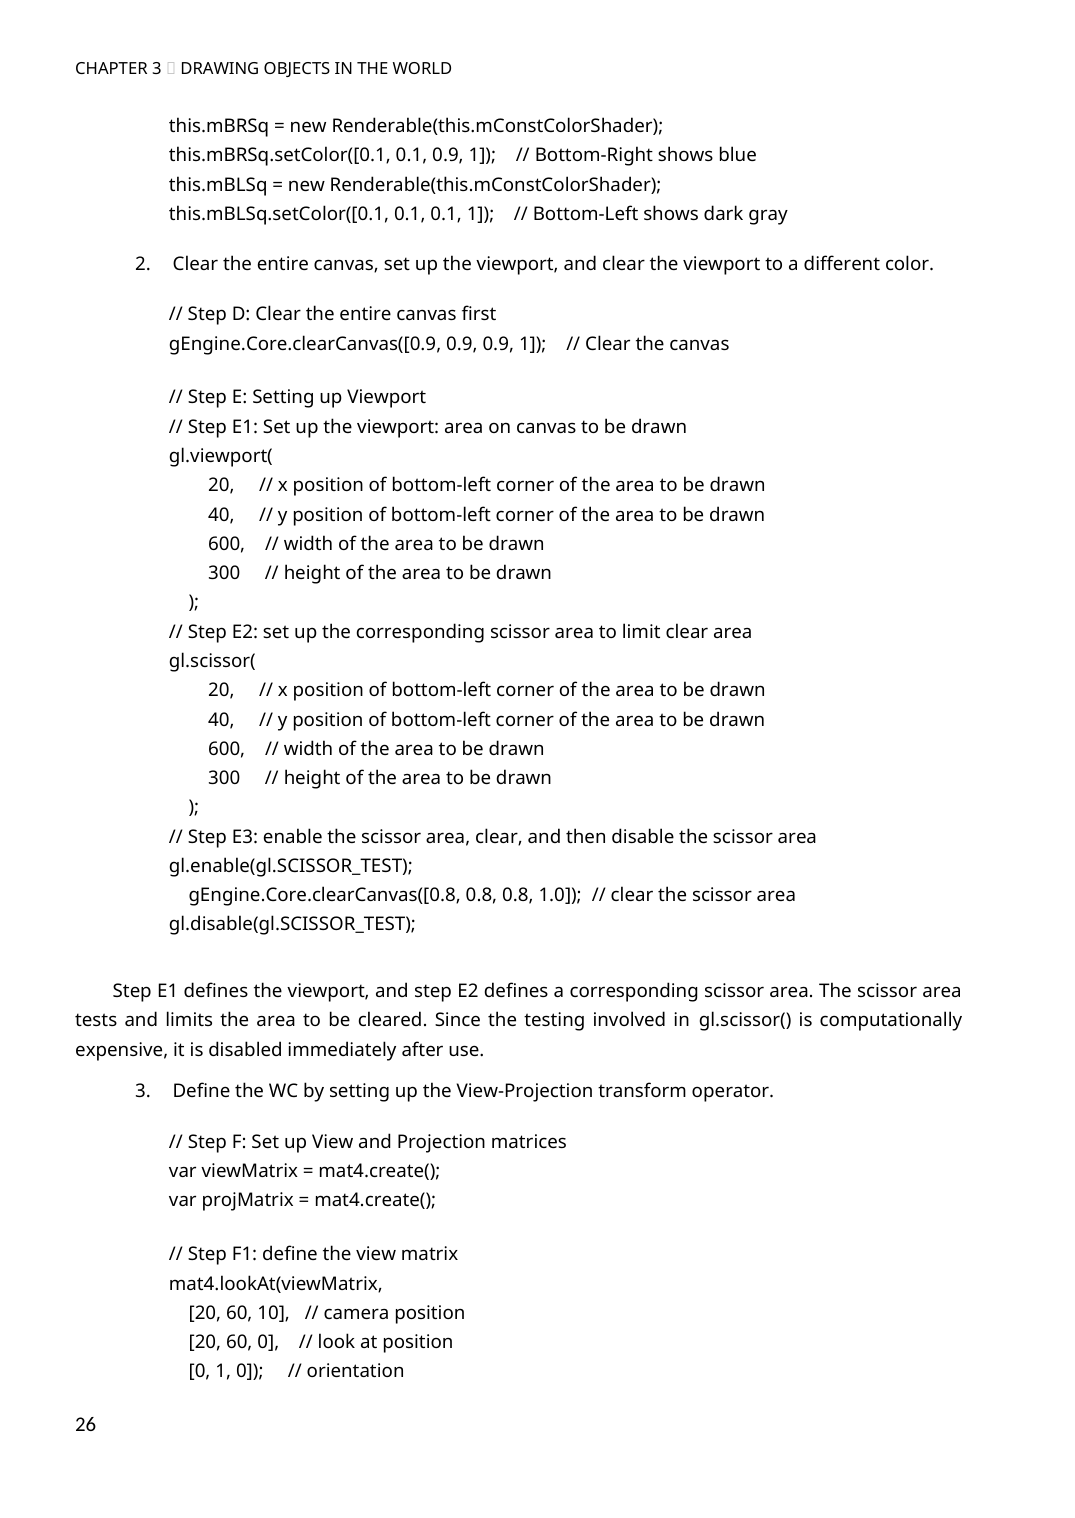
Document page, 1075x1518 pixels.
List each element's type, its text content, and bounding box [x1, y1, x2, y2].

list Define the WC by setting up the View-Projection transform operator. [135, 1078, 962, 1103]
text var projMatrix = mat4.create(); [169, 1186, 962, 1212]
text gl.viewport( [169, 442, 962, 468]
text // Step F: Set up View and Projection matrices [169, 1128, 962, 1153]
text [0, 1, 0]); // orientation [169, 1358, 962, 1383]
text 40, // y position of bottom-left corner of the area to be drawn [169, 501, 962, 526]
list Clear the entire canvas, set up the viewport, and clear the viewport to a different color. [135, 250, 962, 276]
text gl.scissor( [169, 647, 962, 673]
text this.mBLSq.setColor([0.1, 0.1, 0.1, 1]); // Bottom-Left shows dark gray [169, 200, 962, 226]
text 600, // width of the area to be drawn [169, 735, 962, 761]
text gEngine.Core.clearCanvas([0.8, 0.8, 0.8, 1.0]); // clear the scissor area [169, 881, 962, 907]
text 20, // x position of bottom-left corner of the area to be drawn [169, 677, 962, 702]
text [20, 60, 10], // camera position [169, 1299, 962, 1324]
text this.mBRSq = new Renderable(this.mConstColorShader); [169, 112, 962, 138]
text mat4.lookAt(viewMatrix, [169, 1270, 962, 1295]
text var viewMatrix = mat4.create(); [169, 1157, 962, 1183]
text gl.disable(gl.SCISSOR_TEST); [169, 911, 962, 936]
text // Step E1: Set up the viewport: area on canvas to be drawn [169, 413, 962, 439]
text [20, 60, 0], // look at position [169, 1328, 962, 1354]
text // Step F1: define the view matrix [169, 1241, 962, 1266]
text // Step E: Setting up Viewport [169, 384, 962, 409]
text this.mBLSq = new Renderable(this.mConstColorShader); [169, 171, 962, 197]
text 20, // x position of bottom-left corner of the area to be drawn [169, 472, 962, 497]
text 600, // width of the area to be drawn [169, 530, 962, 556]
text // Step E2: set up the corresponding scissor area to limit clear area [169, 618, 962, 643]
text 300 // height of the area to be drawn [169, 764, 962, 790]
text 300 // height of the area to be drawn [169, 559, 962, 585]
text // Step E3: enable the scissor area, clear, and then disable the scissor area [169, 823, 962, 848]
text gEngine.Core.clearCanvas([0.9, 0.9, 0.9, 1]); // Clear the canvas [169, 330, 962, 355]
text this.mBRSq.setColor([0.1, 0.1, 0.9, 1]); // Bottom-Right shows blue [169, 142, 962, 167]
text gl.enable(gl.SCISSOR_TEST); [169, 852, 962, 878]
text 40, // y position of bottom-left corner of the area to be drawn [169, 706, 962, 731]
text // Step D: Clear the entire canvas first [169, 301, 962, 326]
text Step E1 defines the viewport, and step E2 defines a corresponding scissor area. The scissor area tests and limits the area to be cleared. Since the testing involved in gl.scissor() is computationally expensive, it is disabled immediately after use. [75, 977, 962, 1062]
text ); [169, 794, 962, 819]
text ); [169, 589, 962, 614]
